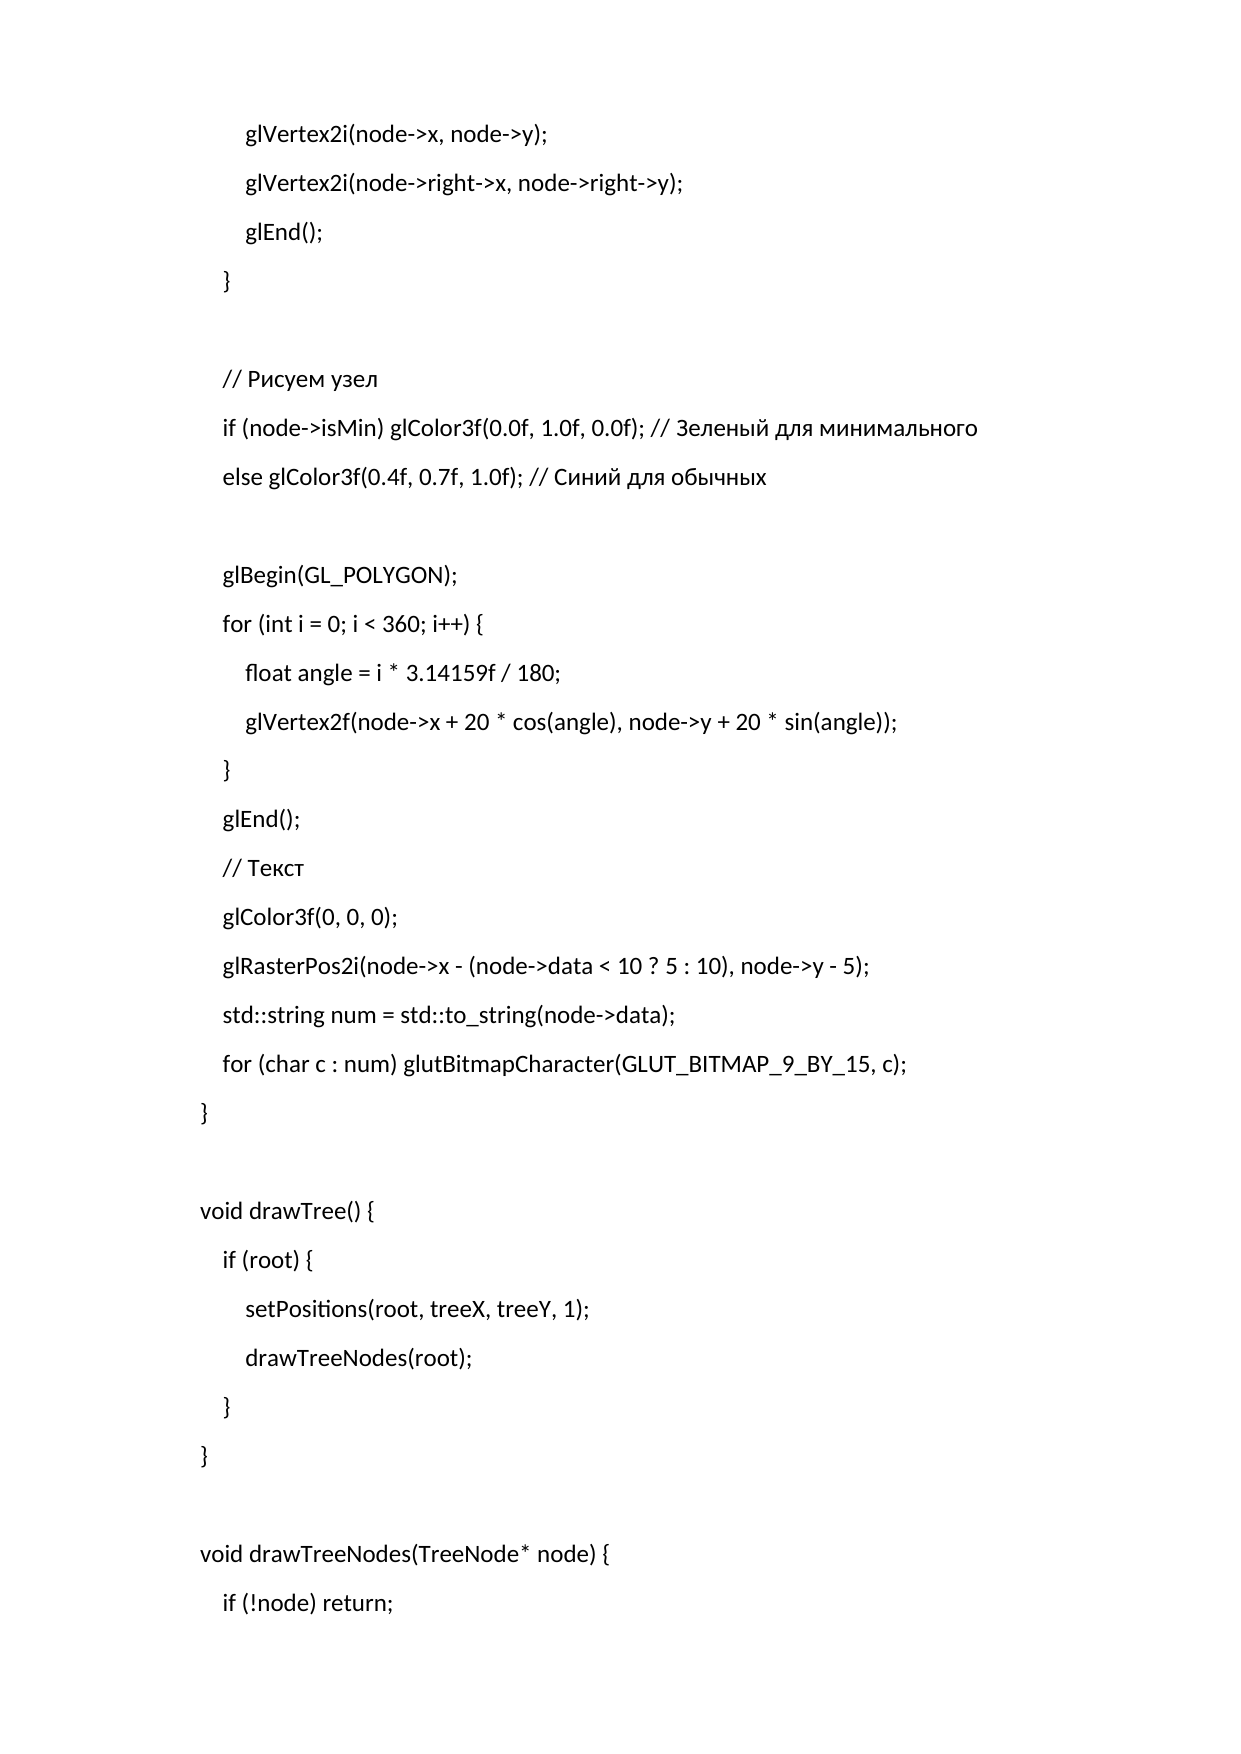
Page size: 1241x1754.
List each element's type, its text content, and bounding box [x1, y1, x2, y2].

text } [177, 1391, 1152, 1422]
text glVertex2i(node->x, node->y); [177, 118, 1152, 149]
text glVertex2f(node->x + 20 * cos(angle), node->y + 20 * sin(angle)); [177, 706, 1152, 736]
text // Рисуем узел [177, 363, 1152, 393]
text } [177, 1440, 1152, 1471]
text glColor3f(0, 0, 0); [177, 901, 1152, 932]
text setPositions(root, treeX, treeY, 1); [177, 1293, 1152, 1324]
text } [177, 1097, 1152, 1128]
text glRasterPos2i(node->x - (node->data < 10 ? 5 : 10), node->y - 5); [177, 950, 1152, 981]
text for (int i = 0; i < 360; i++) { [177, 608, 1152, 638]
text } [177, 754, 1152, 785]
text void drawTreeNodes(TreeNode* node) { [177, 1538, 1152, 1568]
text float angle = i * 3.14159f / 180; [177, 657, 1152, 687]
text for (char c : num) glutBitmapCharacter(GLUT_BITMAP_9_BY_15, c); [177, 1048, 1152, 1079]
text else glColor3f(0.4f, 0.7f, 1.0f); // Синий для обычных [177, 461, 1152, 491]
text std::string num = std::to_string(node->data); [177, 999, 1152, 1030]
text glBegin(GL_POLYGON); [177, 559, 1152, 589]
text glEnd(); [177, 216, 1152, 247]
text if (!node) return; [177, 1587, 1152, 1617]
text } [177, 265, 1152, 296]
text drawTreeNodes(root); [177, 1342, 1152, 1373]
text // Текст [177, 852, 1152, 883]
text if (node->isMin) glColor3f(0.0f, 1.0f, 0.0f); // Зеленый для минимального [177, 412, 1152, 442]
text void drawTree() { [177, 1195, 1152, 1226]
text glEnd(); [177, 803, 1152, 834]
text glVertex2i(node->right->x, node->right->y); [177, 167, 1152, 198]
text if (root) { [177, 1244, 1152, 1275]
